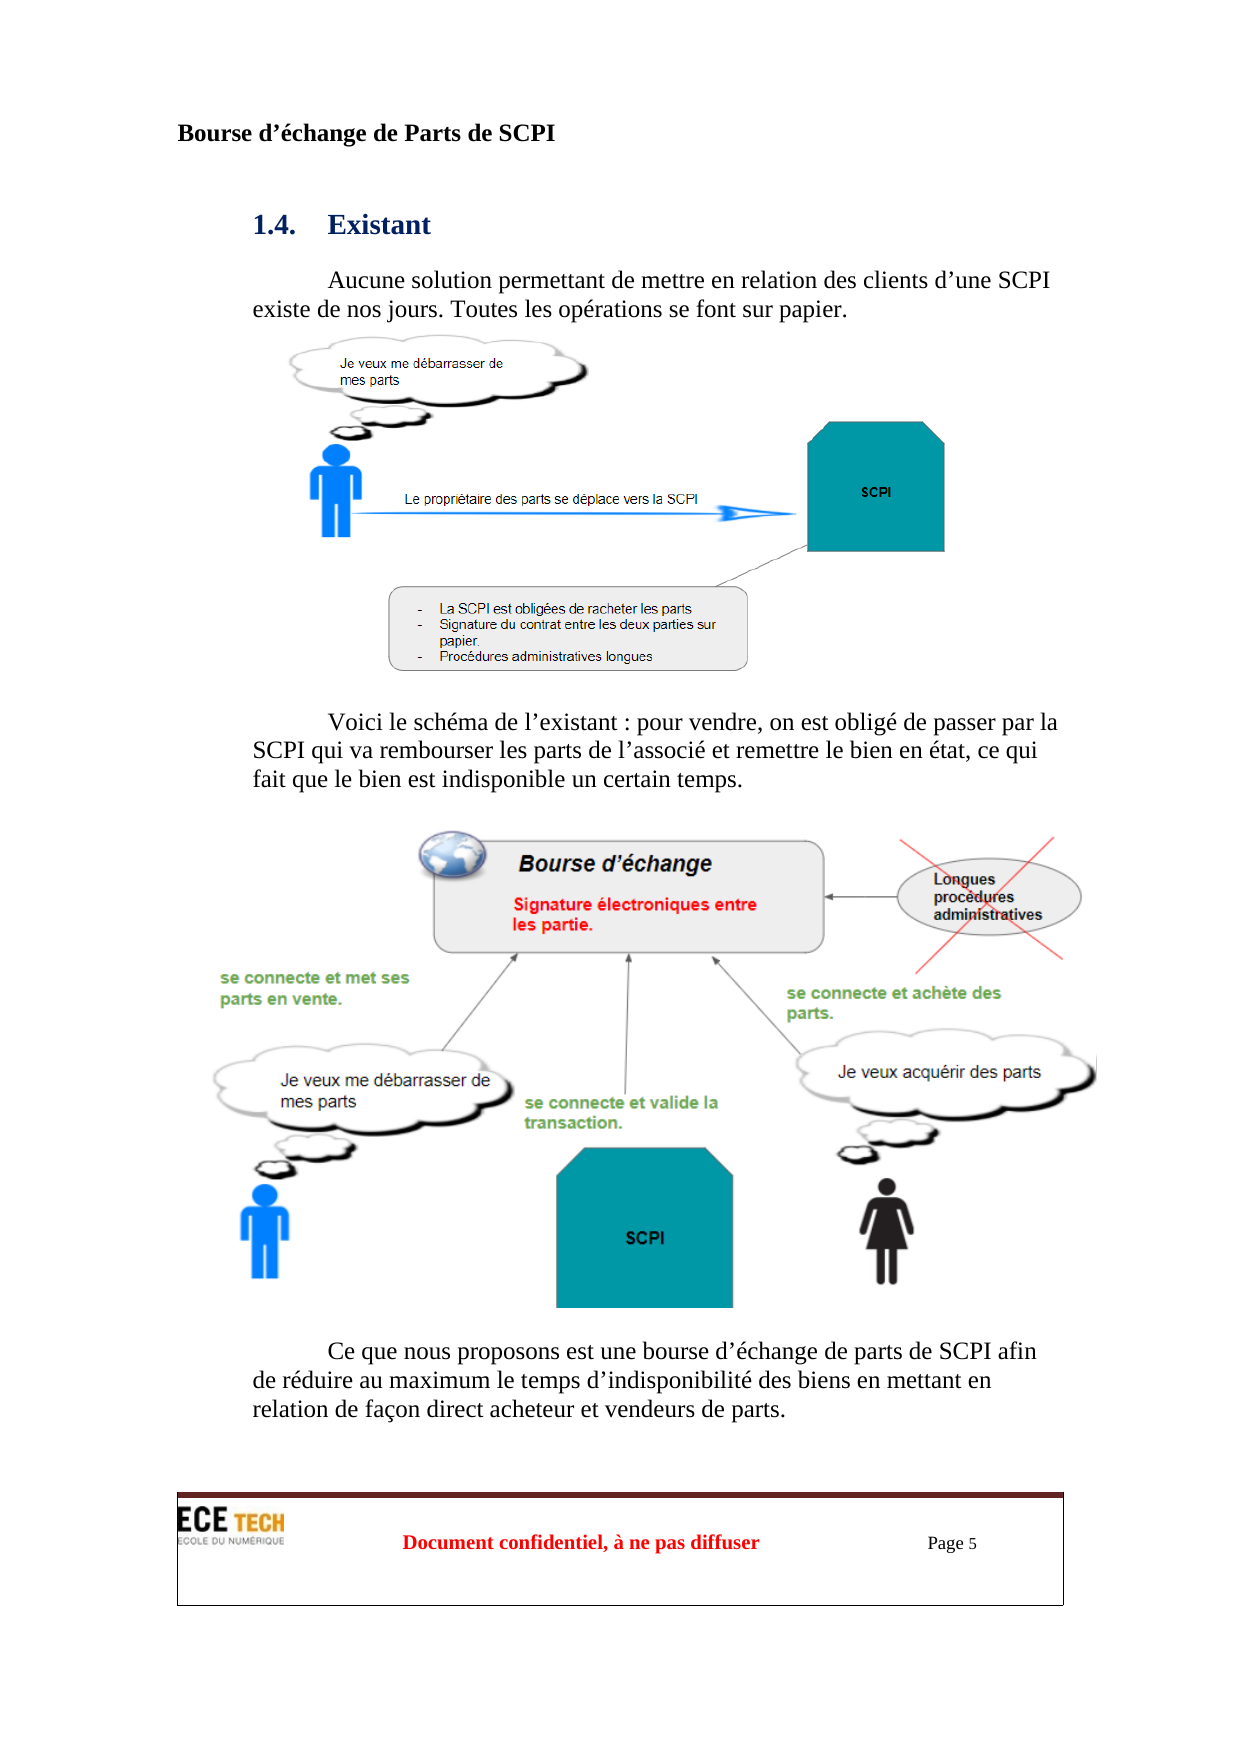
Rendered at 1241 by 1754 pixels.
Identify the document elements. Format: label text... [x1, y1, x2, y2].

text Voici le schéma de l’existant : pour vendre, on est obligé de passer par la SCPI qui va rembourser les parts de l’associé et remettre le bien en état, ce qui fait que le bien est indisponible un certain temps. [252, 707, 1063, 793]
picture [178, 1498, 284, 1550]
picture [211, 815, 1097, 1308]
text Ce que nous proposons est une bourse d’échange de parts de SCPI afin de réduire au maximum le temps d’indisponibilité des biens en mettant en relation de façon direct acheteur et vendeurs de parts. [252, 1336, 1063, 1422]
subtitle Existant [252, 207, 1063, 240]
text Aucune solution permettant de mettre en relation des clients d’une SCPI existe de nos jours. Toutes les opérations se font sur papier. [252, 265, 1063, 323]
picture [286, 332, 952, 678]
